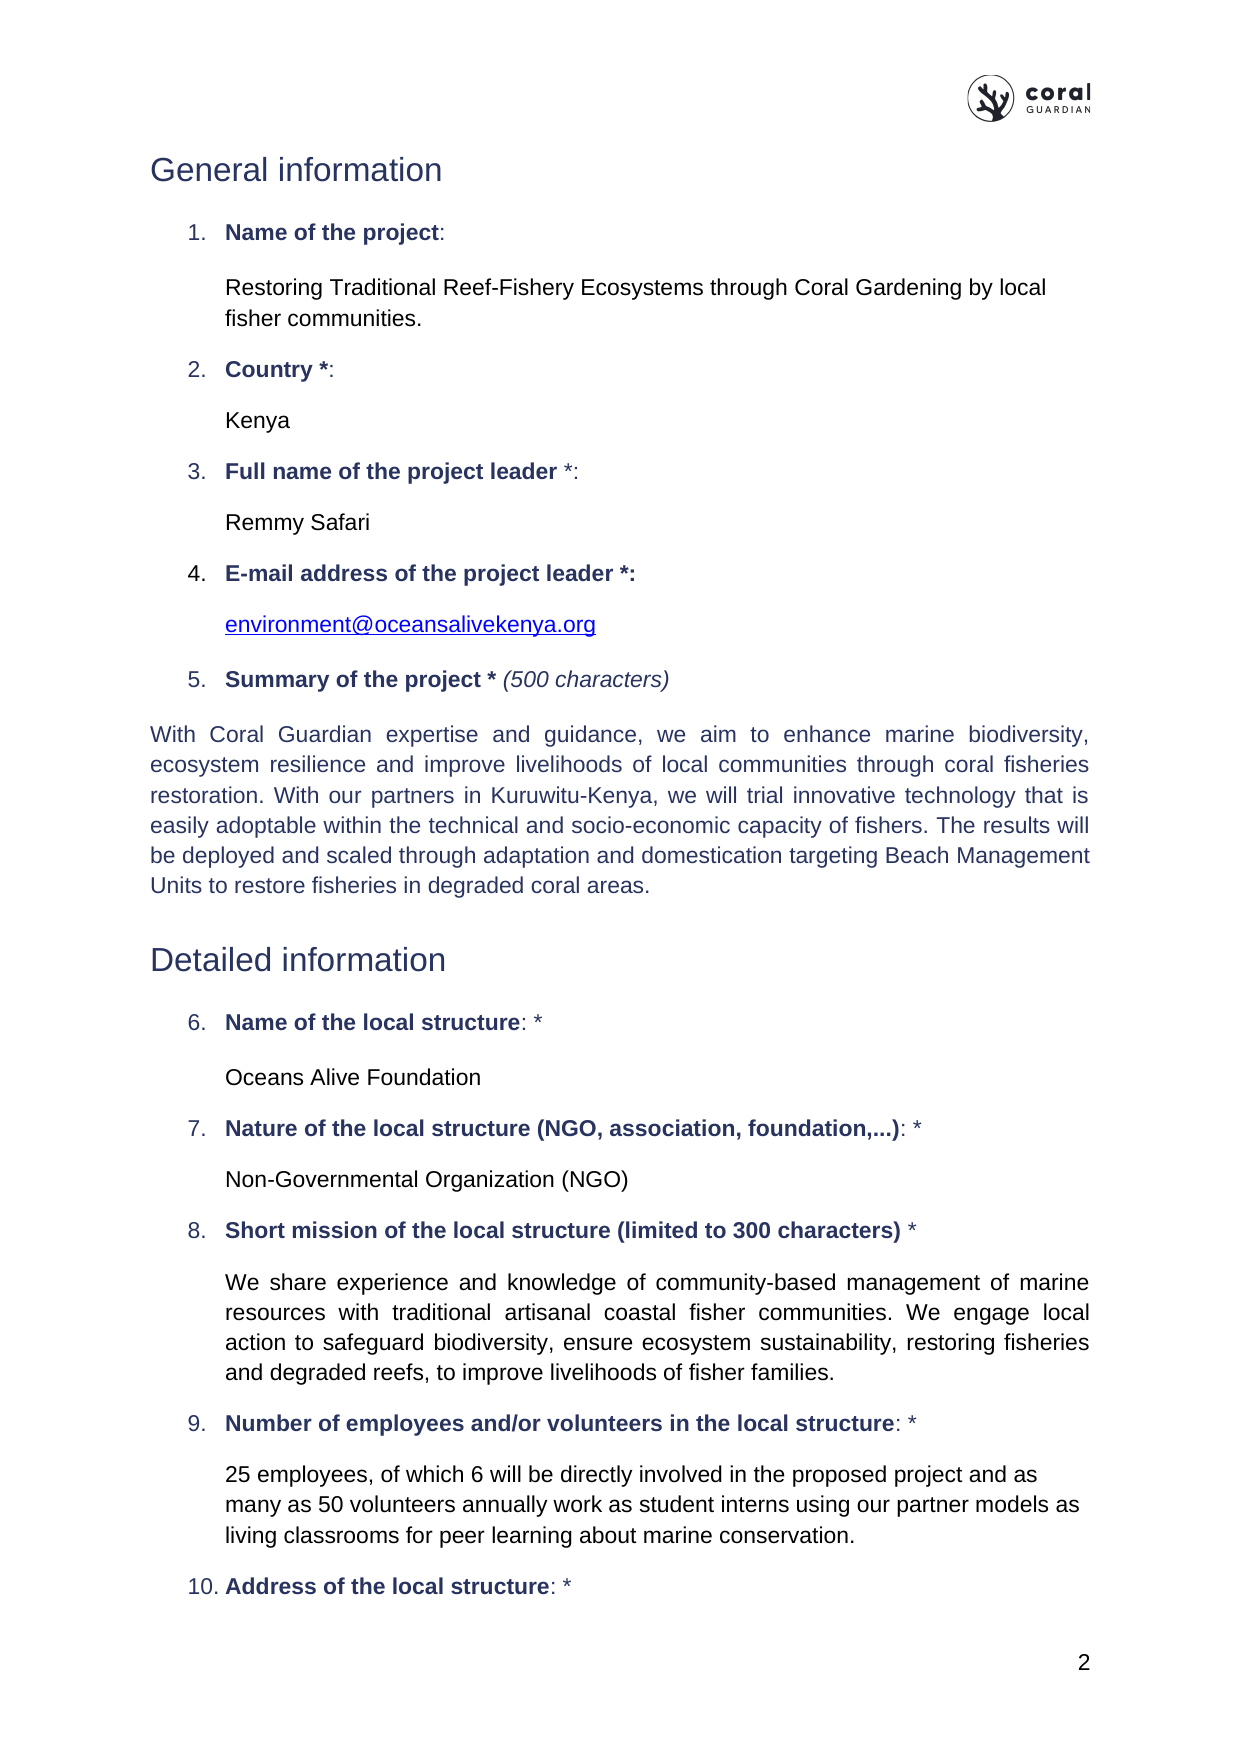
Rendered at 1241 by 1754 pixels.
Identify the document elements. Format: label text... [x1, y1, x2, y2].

text Remmy Safari [225, 509, 1090, 535]
text Restoring Traditional Reef-Fishery Ecosystems through Coral Gardening by local fisher communities. [225, 274, 1090, 331]
text Oceans Alive Foundation [225, 1064, 1090, 1091]
text environment@oceansalivekenya.org [225, 611, 1090, 637]
subtitle Detailed information [150, 940, 1090, 978]
list Full name of the project leader *: [187, 458, 1090, 484]
list E-mail address of the project leader *: [187, 560, 1090, 586]
subtitle General information [150, 150, 1090, 188]
text Kenya [225, 407, 1090, 433]
list Country *: [187, 356, 1090, 382]
text With Coral Guardian expertise and guidance, we aim to enhance marine biodiversity, ecosystem resilience and improve livelihoods of local communities through coral fisheries restoration. With our partners in Kuruwitu-Kenya, we will trial innovative technology that is easily adoptable within the technical and socio-economic capacity of fishers. The results will be deployed and scaled through adaptation and domestication targeting Beach Management Units to restore fisheries in degraded coral areas. [150, 721, 1090, 899]
text 25 employees, of which 6 will be directly involved in the proposed project and as many as 50 volunteers annually work as student interns using our partner models as living classrooms for peer learning about marine conservation. [225, 1461, 1090, 1548]
text Non-Governmental Organization (NGO) [225, 1166, 1090, 1193]
list Address of the local structure: * [187, 1573, 1090, 1599]
list Number of employees and/or volunteers in the local structure: * [187, 1410, 1090, 1437]
text We share experience and knowledge of community-based management of marine resources with traditional artisanal coastal fisher communities. We engage local action to safeguard biodiversity, ensure ecosystem sustainability, restoring fisheries and degraded reefs, to improve livelihoods of fisher families. [225, 1268, 1090, 1386]
picture [967, 75, 1091, 122]
list Short mission of the local structure (limited to 300 characters) * [187, 1217, 1090, 1244]
list Summary of the project * (500 characters) [187, 666, 1090, 692]
list Nature of the local structure (NGO, association, foundation,...): * [187, 1115, 1090, 1142]
list Name of the local structure: * [187, 1009, 1090, 1036]
list Name of the project: [187, 219, 1090, 246]
